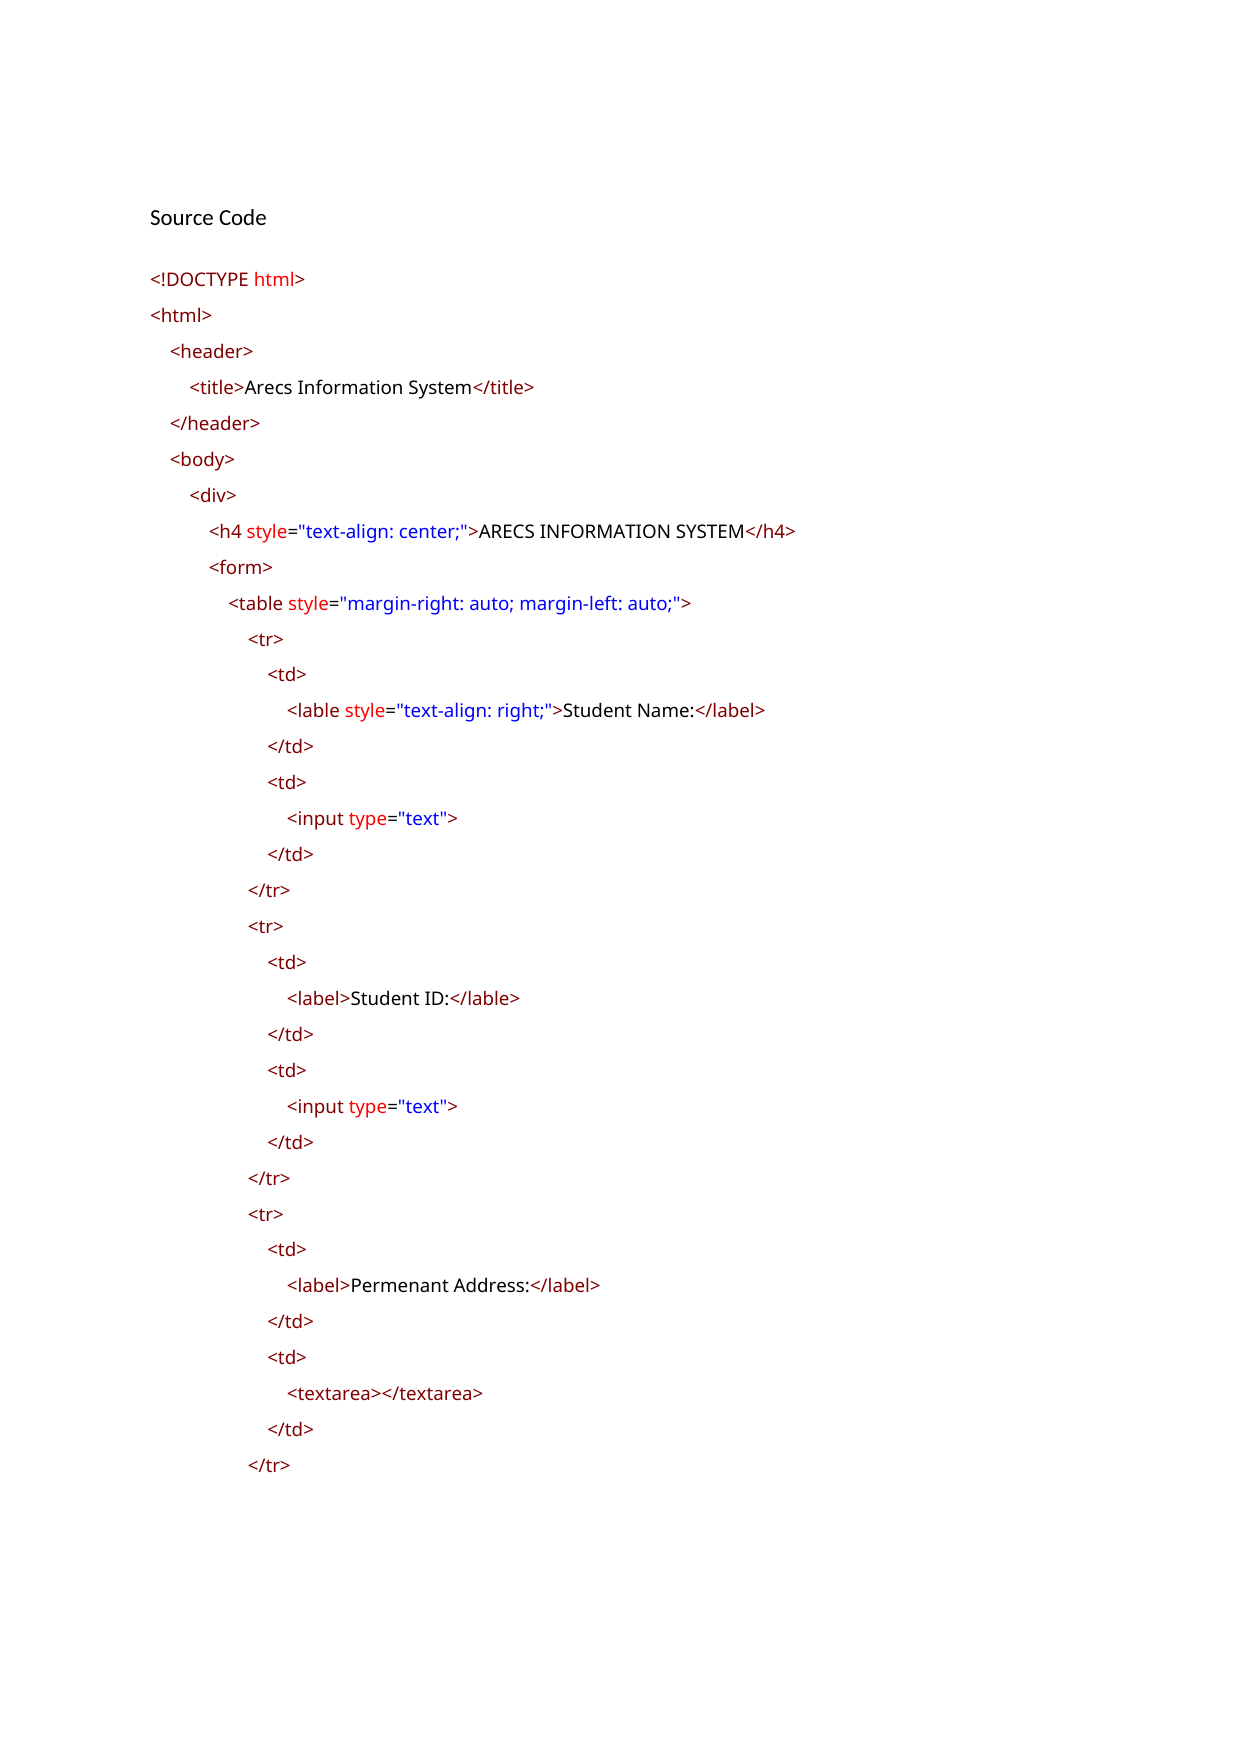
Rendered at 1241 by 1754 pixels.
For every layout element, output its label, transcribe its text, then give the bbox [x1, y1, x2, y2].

text <body> [150, 436, 1090, 472]
text <lable style="text-align: right;">Student Name:</label> [150, 687, 1090, 723]
text </tr> [150, 867, 1090, 903]
text <title>Arecs Information System</title> [150, 364, 1090, 400]
text Source Code [150, 203, 1090, 231]
text <form> [150, 543, 1090, 579]
text <input type="text"> [150, 795, 1090, 831]
text </td> [150, 1011, 1090, 1047]
text <td> [150, 939, 1090, 975]
text <table style="margin-right: auto; margin-left: auto;"> [150, 579, 1090, 615]
text <header> [150, 328, 1090, 364]
text <textarea></textarea> [150, 1370, 1090, 1406]
text </td> [150, 1406, 1090, 1442]
text </tr> [150, 1442, 1090, 1478]
text <tr> [150, 1190, 1090, 1226]
text </td> [150, 723, 1090, 759]
text <html> [150, 292, 1090, 328]
text <input type="text"> [150, 1083, 1090, 1118]
text </td> [150, 1298, 1090, 1334]
text <label>Permenant Address:</label> [150, 1262, 1090, 1298]
text </tr> [150, 1154, 1090, 1190]
text </header> [150, 400, 1090, 436]
text <td> [150, 759, 1090, 795]
text <tr> [150, 903, 1090, 939]
text </td> [150, 1118, 1090, 1154]
text <div> [150, 472, 1090, 508]
text <!DOCTYPE html> [150, 256, 1090, 292]
text <td> [150, 651, 1090, 687]
text <label>Student ID:</lable> [150, 975, 1090, 1011]
text <h4 style="text-align: center;">ARECS INFORMATION SYSTEM</h4> [150, 508, 1090, 543]
text </td> [150, 831, 1090, 867]
text <td> [150, 1047, 1090, 1083]
text <td> [150, 1226, 1090, 1262]
text <tr> [150, 615, 1090, 651]
text <td> [150, 1334, 1090, 1370]
